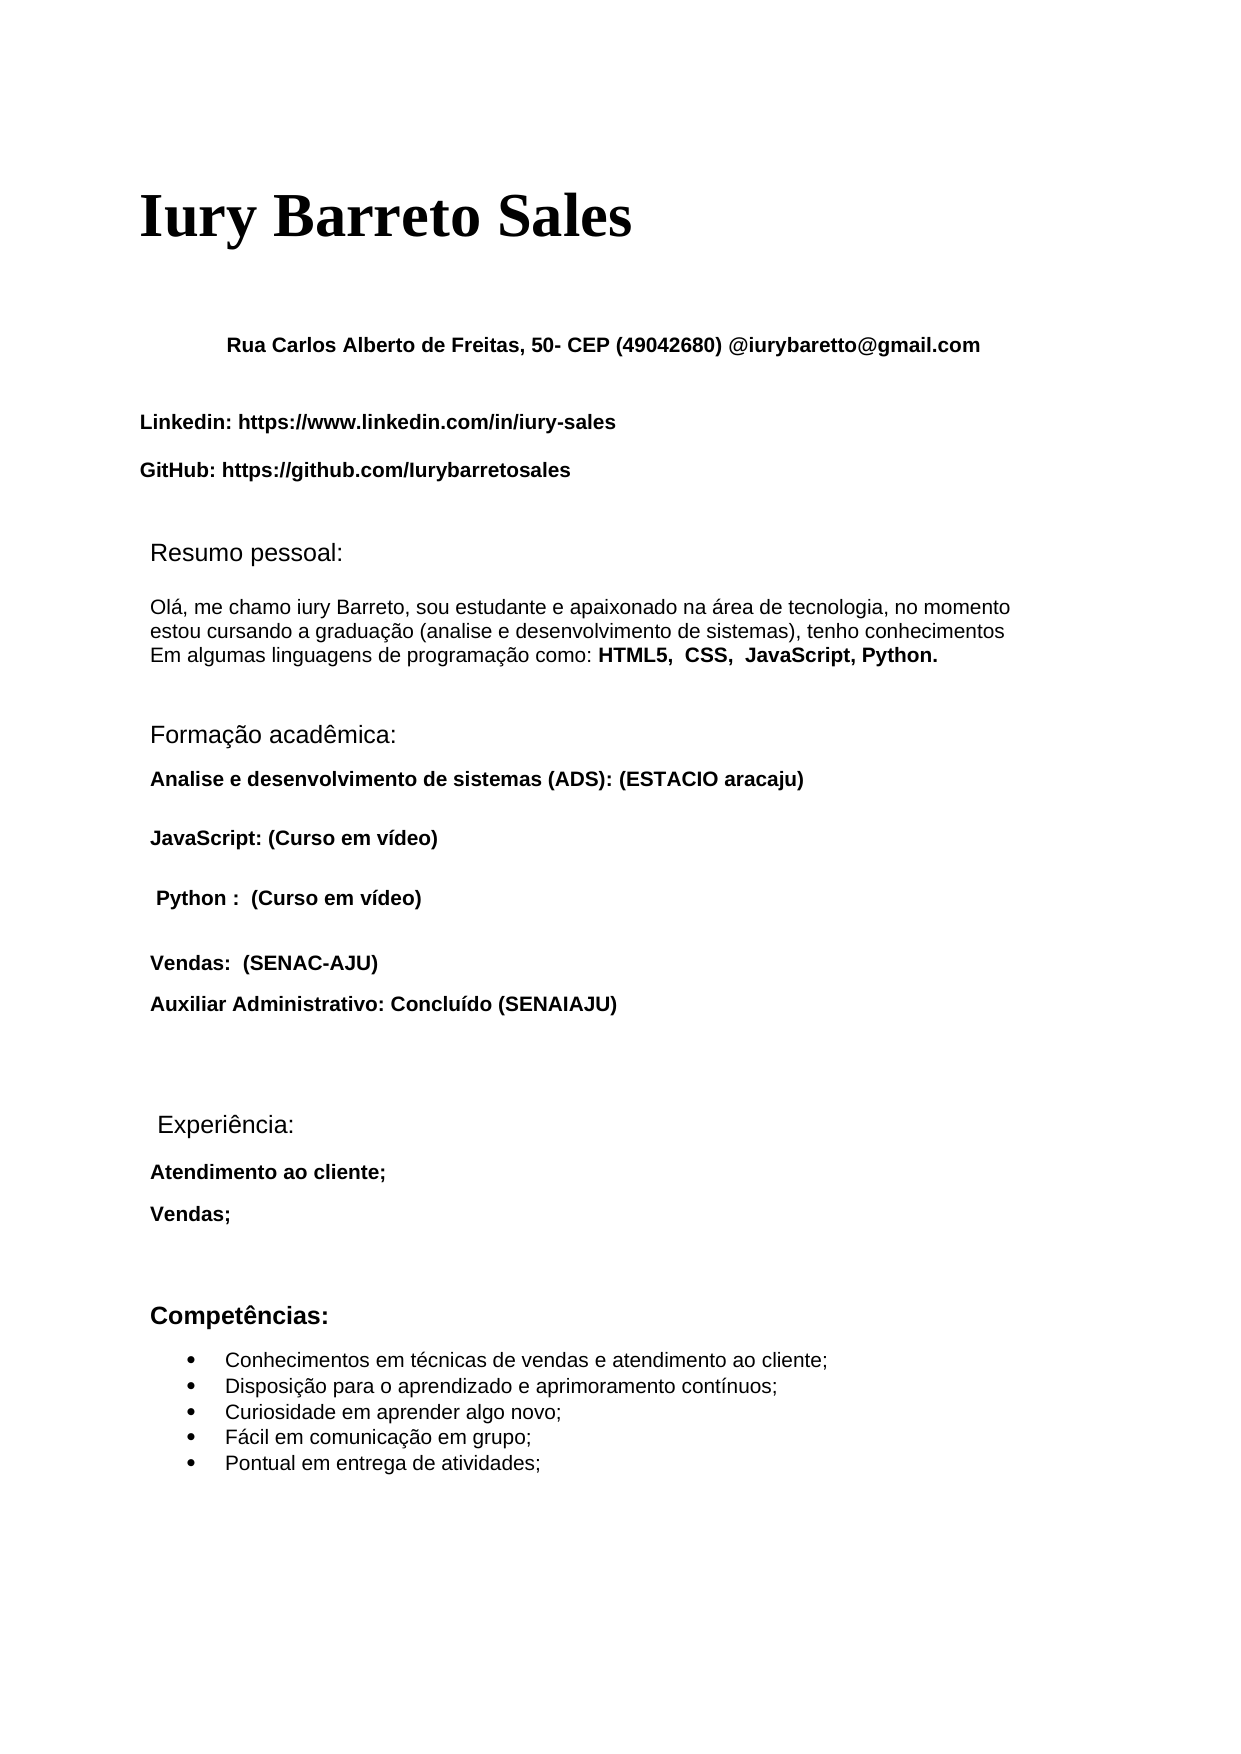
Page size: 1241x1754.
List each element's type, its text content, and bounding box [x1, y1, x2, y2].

list Curiosidade em aprender algo novo; [187, 1399, 1067, 1423]
subtitle Competências: [150, 1301, 1067, 1329]
subtitle Python : (Curso em vídeo) [150, 886, 1067, 910]
list Disposição para o aprendizado e aprimoramento contínuos; [187, 1374, 1067, 1398]
list Pontual em entrega de atividades; [187, 1451, 1067, 1474]
text Linkedin: https://www.linkedin.com/in/iury-sales [139, 410, 1067, 434]
list Conhecimentos em técnicas de vendas e atendimento ao cliente; [187, 1348, 1067, 1372]
text Em algumas linguagens de programação como: HTML5, CSS, JavaScript, Python. [150, 643, 1067, 667]
text GitHub: https://github.com/Iurybarretosales [139, 458, 1067, 482]
text Atendimento ao cliente; Vendas; [150, 1160, 386, 1226]
text Resumo pessoal: [150, 538, 1067, 566]
list Fácil em comunicação em grupo; [187, 1425, 1067, 1449]
title Iury Barreto Sales [139, 178, 784, 250]
subtitle Experiência: [150, 1110, 626, 1139]
text Olá, me chamo iury Barreto, sou estudante e apaixonado na área de tecnologia, no momento estou cursando a graduação (analise e desenvolvimento de sistemas), tenho conhecimentos [150, 595, 1067, 643]
text Formação acadêmica: [150, 720, 1067, 749]
subtitle Analise e desenvolvimento de sistemas (ADS): (ESTACIO aracaju) [150, 767, 1067, 791]
text Vendas: (SENAC-AJU) [150, 951, 1067, 974]
subtitle Rua Carlos Alberto de Freitas, 50- CEP (49042680) @iurybaretto@gmail.com [139, 333, 1067, 357]
subtitle Auxiliar Administrativo: Concluído (SENAIAJU) [150, 992, 626, 1016]
subtitle JavaScript: (Curso em vídeo) [150, 826, 1067, 850]
